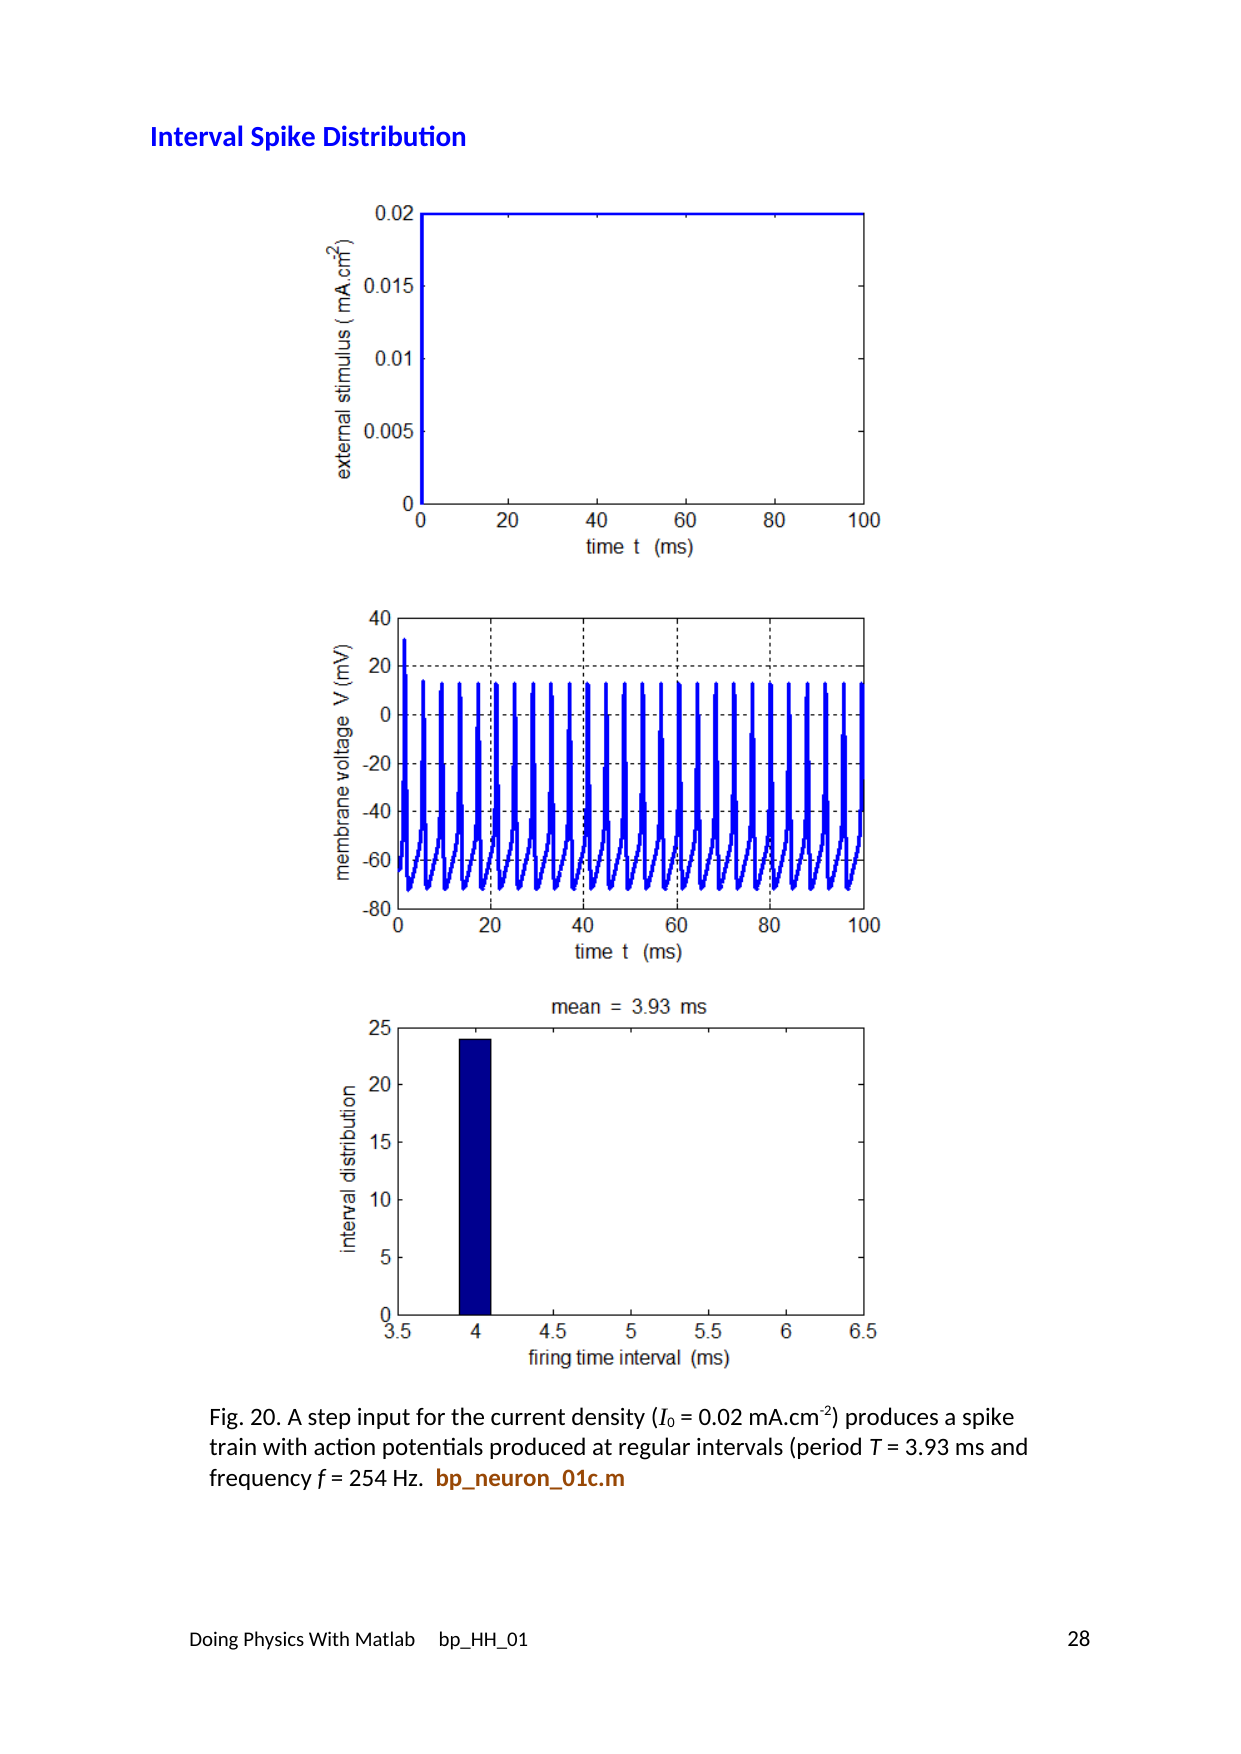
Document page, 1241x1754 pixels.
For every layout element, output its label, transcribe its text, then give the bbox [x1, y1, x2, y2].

text Fig. 20. A step input for the current density (I0 = 0.02 mA.cm-2) produces a spike train with action potentials produced at regular intervals (period T = 3.93 ms and frequency f = 254 Hz. bp_neuron_01c.m [209, 1401, 1036, 1492]
text Interval Spike Distribution [150, 118, 1090, 154]
picture [320, 589, 920, 965]
picture [320, 995, 920, 1371]
picture [320, 184, 920, 560]
